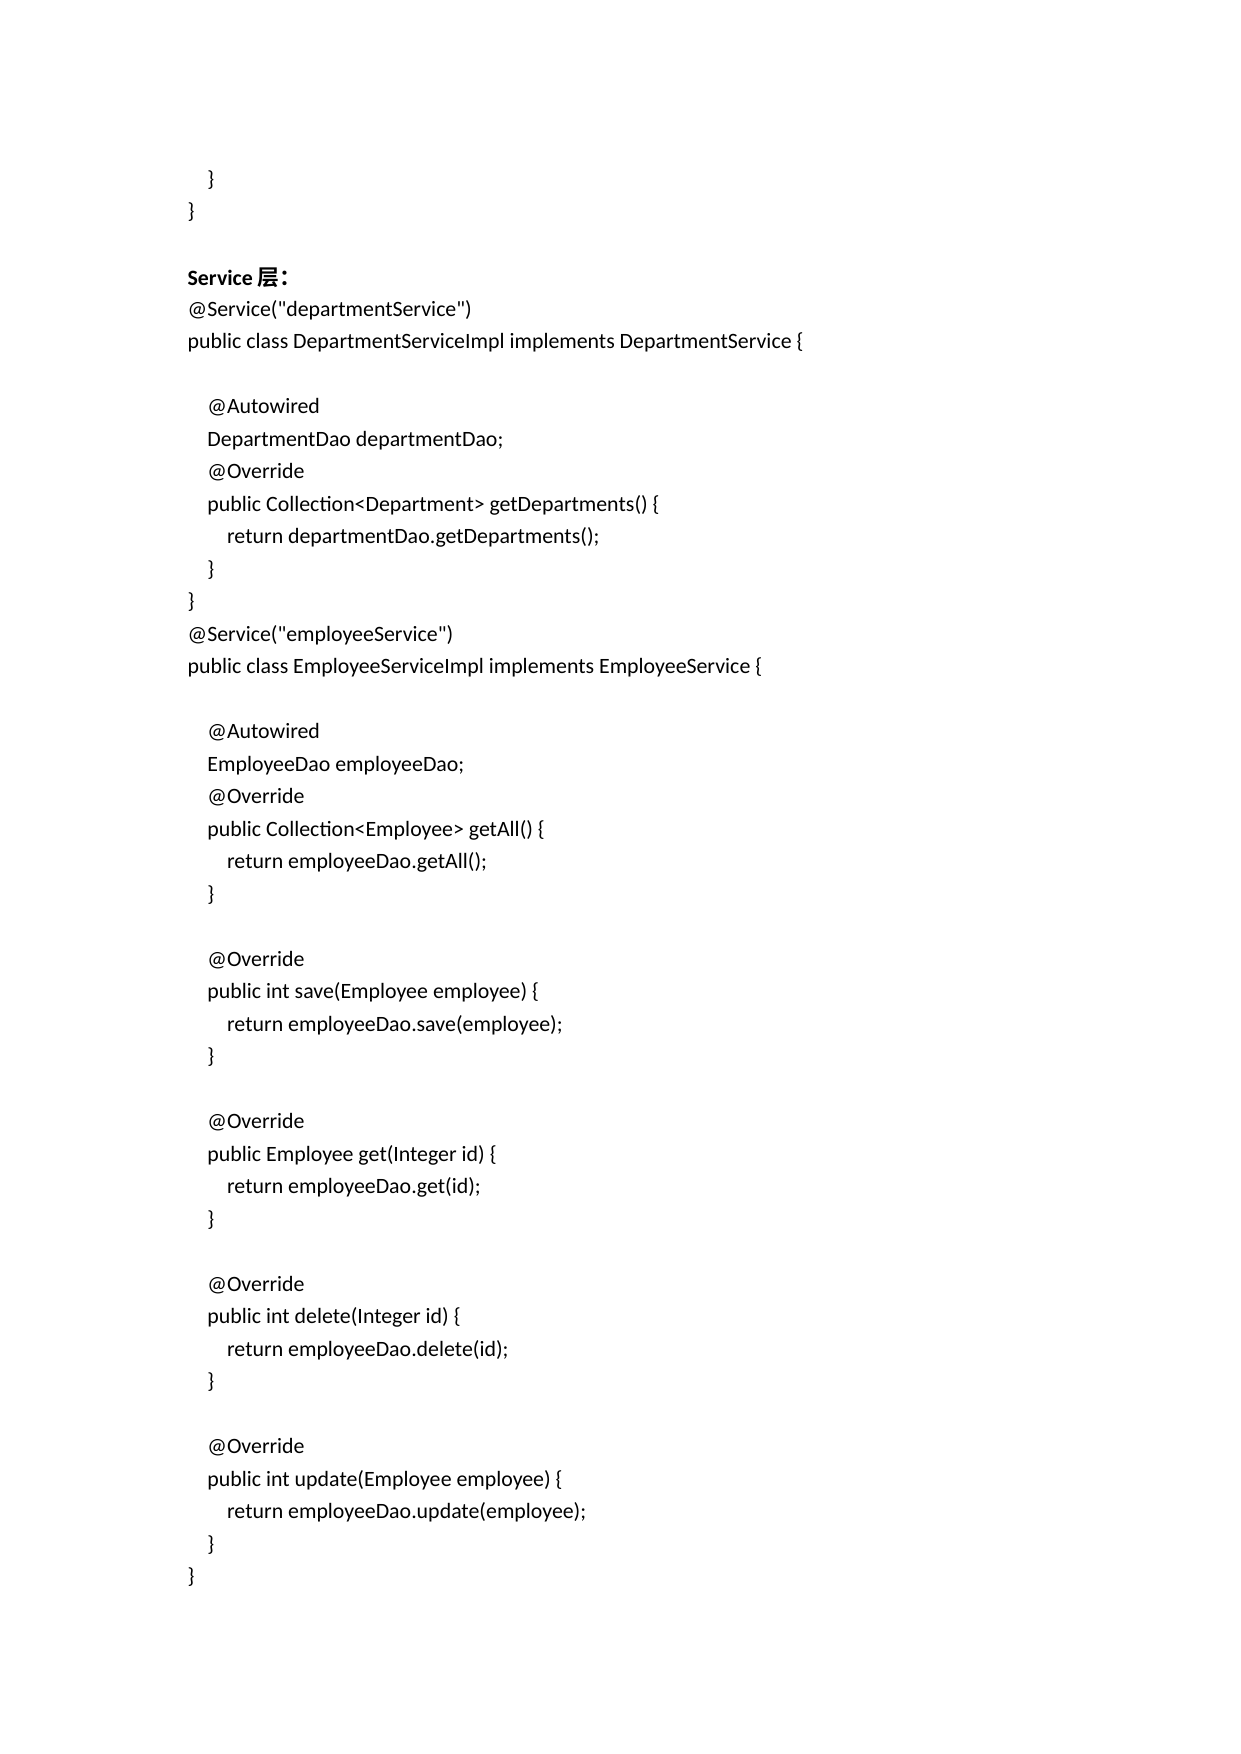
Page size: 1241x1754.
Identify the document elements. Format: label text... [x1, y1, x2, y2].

text @Autowired [187, 714, 1053, 747]
text } [187, 1202, 1053, 1234]
text public int save(Employee employee) { [187, 974, 1053, 1007]
text @Override [187, 1429, 1053, 1462]
text EmployeeDao employeeDao; [187, 747, 1053, 779]
text @Override [187, 1104, 1053, 1137]
text } [187, 584, 1053, 617]
text @Override [187, 1267, 1053, 1299]
text return employeeDao.delete(id); [187, 1332, 1053, 1364]
text public int update(Employee employee) { [187, 1462, 1053, 1494]
text return employeeDao.getAll(); [187, 844, 1053, 877]
text public Employee get(Integer id) { [187, 1137, 1053, 1169]
text public class EmployeeServiceImpl implements EmployeeService { [187, 649, 1053, 682]
text } [187, 552, 1053, 584]
text } [187, 1527, 1053, 1559]
text @Service("departmentService") [187, 292, 1053, 324]
text @Override [187, 779, 1053, 812]
text return employeeDao.update(employee); [187, 1494, 1053, 1527]
text DepartmentDao departmentDao; [187, 422, 1053, 454]
text } [187, 194, 1053, 227]
text @Override [187, 942, 1053, 974]
text @Autowired [187, 389, 1053, 422]
text @Service("employeeService") [187, 617, 1053, 649]
text return departmentDao.getDepartments(); [187, 519, 1053, 552]
text public Collection<Employee> getAll() { [187, 812, 1053, 844]
text public class DepartmentServiceImpl implements DepartmentService { [187, 324, 1053, 357]
text public int delete(Integer id) { [187, 1299, 1053, 1332]
text return employeeDao.get(id); [187, 1169, 1053, 1202]
text } [187, 1039, 1053, 1072]
text return employeeDao.save(employee); [187, 1007, 1053, 1039]
text } [187, 877, 1053, 909]
text Service层： [187, 259, 1053, 292]
text } [187, 1364, 1053, 1397]
text } [187, 1559, 1053, 1592]
text public Collection<Department> getDepartments() { [187, 487, 1053, 519]
text } [187, 162, 1053, 194]
text @Override [187, 454, 1053, 487]
